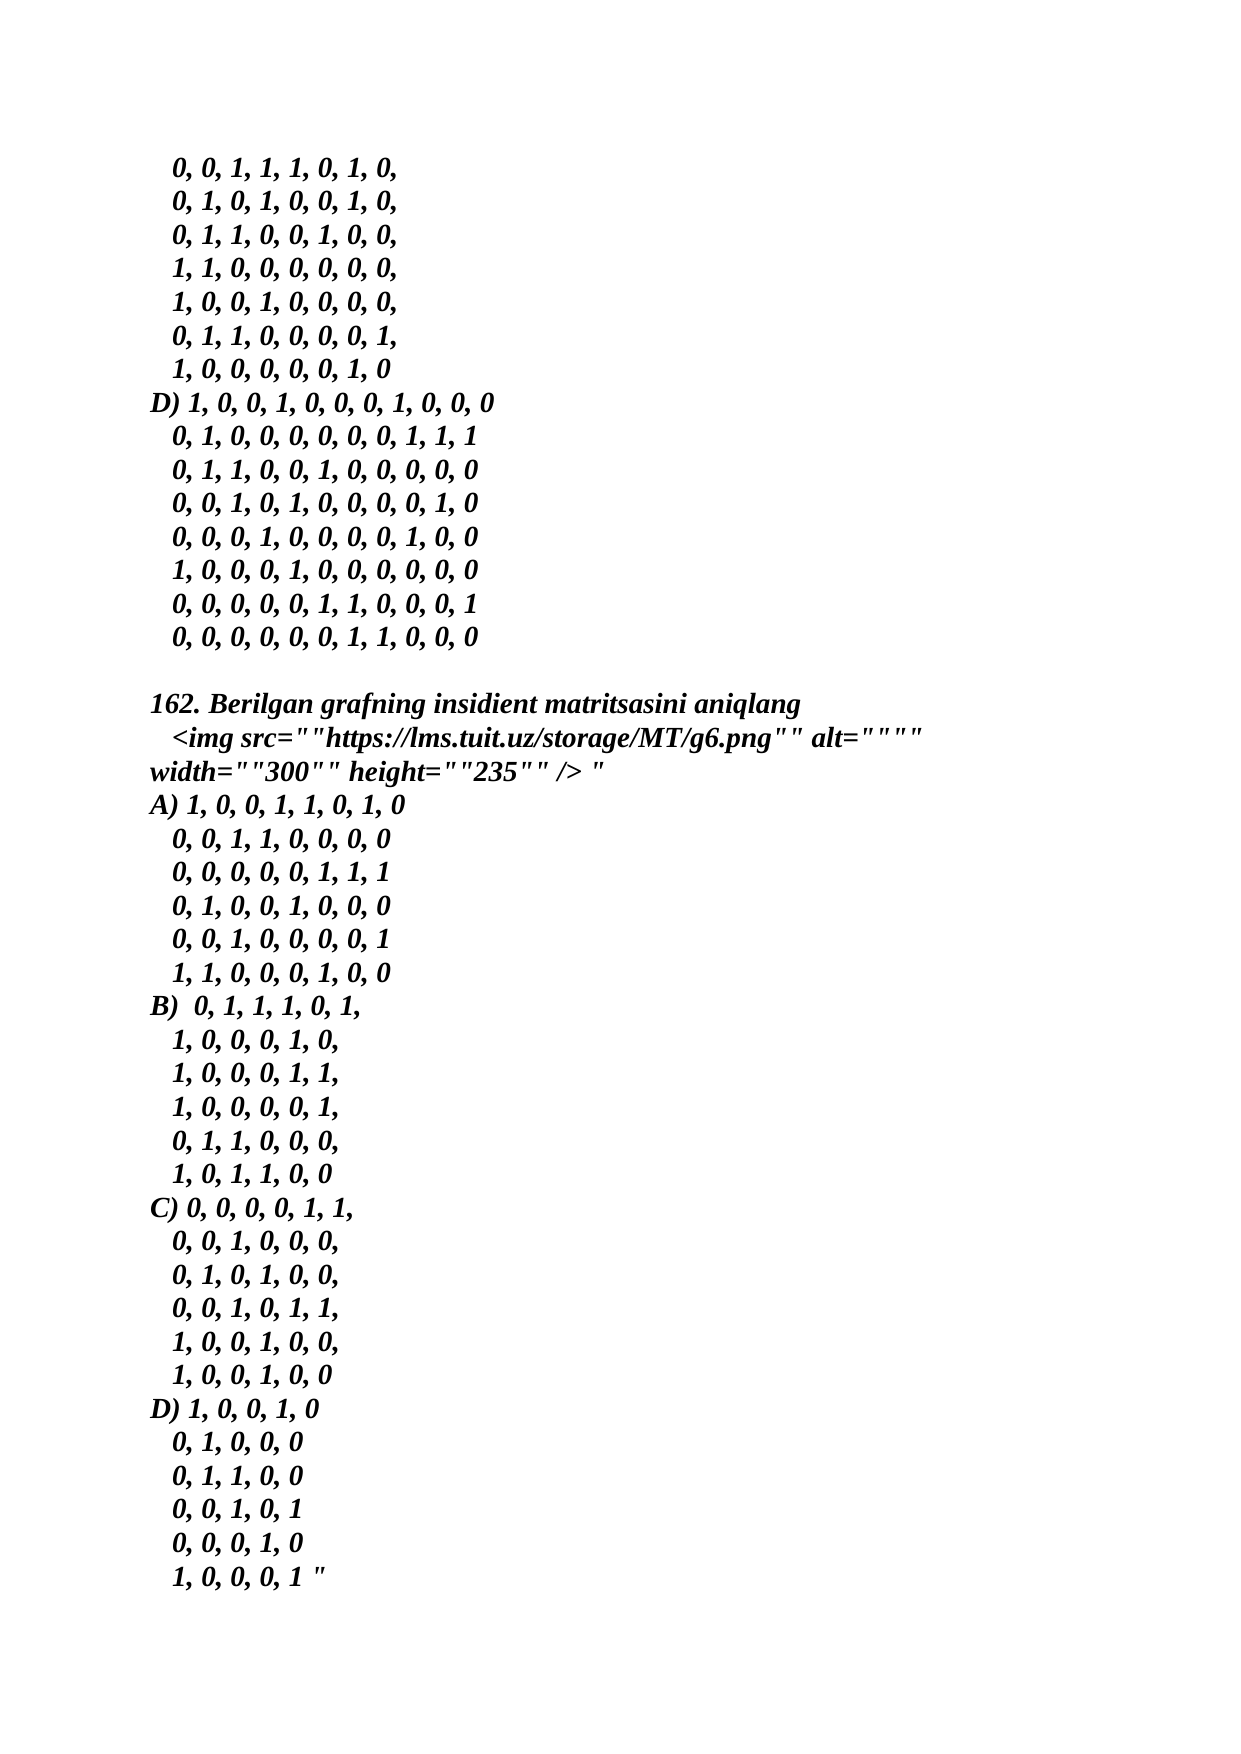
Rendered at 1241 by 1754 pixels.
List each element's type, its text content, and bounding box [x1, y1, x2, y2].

text 0, 1, 1, 0, 0, 1, 0, 0, [150, 217, 1090, 251]
text 1, 0, 0, 0, 1, 1, [150, 1056, 1090, 1089]
text 162. Berilgan grafning insidient matritsasini aniqlang [150, 687, 1090, 720]
text 1, 1, 0, 0, 0, 0, 0, 0, [150, 251, 1090, 284]
text 1, 1, 0, 0, 0, 1, 0, 0 [150, 955, 1090, 988]
text 0, 0, 1, 0, 1, 0, 0, 0, 0, 1, 0 [150, 485, 1090, 519]
text 0, 1, 1, 0, 0 [150, 1458, 1090, 1492]
text A) 1, 0, 0, 1, 1, 0, 1, 0 [150, 787, 1090, 821]
text 1, 0, 0, 1, 0, 0, [150, 1324, 1090, 1357]
text 0, 0, 0, 0, 0, 0, 1, 1, 0, 0, 0 [150, 619, 1090, 653]
text 1, 0, 0, 0, 1, 0, [150, 1022, 1090, 1056]
text 0, 0, 0, 0, 0, 1, 1, 1 [150, 854, 1090, 888]
text 0, 0, 1, 1, 1, 0, 1, 0, [150, 150, 1090, 183]
text 0, 1, 0, 0, 1, 0, 0, 0 [150, 888, 1090, 921]
text 0, 0, 1, 0, 0, 0, [150, 1223, 1090, 1257]
text B) 0, 1, 1, 1, 0, 1, [150, 988, 1090, 1022]
text 1, 0, 0, 1, 0, 0 [150, 1357, 1090, 1391]
text 1, 0, 0, 0, 1 " [150, 1559, 1090, 1592]
text C) 0, 0, 0, 0, 1, 1, [150, 1190, 1090, 1223]
text 1, 0, 1, 1, 0, 0 [150, 1156, 1090, 1190]
text 0, 0, 1, 0, 1 [150, 1492, 1090, 1525]
text 0, 1, 0, 0, 0, 0, 0, 0, 1, 1, 1 [150, 418, 1090, 452]
text 0, 1, 0, 1, 0, 0, 1, 0, [150, 183, 1090, 217]
text 1, 0, 0, 0, 1, 0, 0, 0, 0, 0, 0 [150, 552, 1090, 586]
text 1, 0, 0, 0, 0, 0, 1, 0 [150, 351, 1090, 385]
text 0, 0, 1, 0, 0, 0, 0, 1 [150, 921, 1090, 955]
text 0, 0, 0, 1, 0 [150, 1525, 1090, 1559]
text 0, 1, 0, 0, 0 [150, 1424, 1090, 1458]
text <img src=""https://lms.tuit.uz/storage/MT/g6.png"" alt="""" width=""300"" height=""235"" /> " [150, 720, 1090, 787]
text 0, 1, 0, 1, 0, 0, [150, 1257, 1090, 1290]
text 1, 0, 0, 1, 0, 0, 0, 0, [150, 284, 1090, 318]
text 1, 0, 0, 0, 0, 1, [150, 1089, 1090, 1123]
text 0, 0, 1, 0, 1, 1, [150, 1290, 1090, 1324]
text 0, 0, 0, 0, 0, 1, 1, 0, 0, 0, 1 [150, 586, 1090, 619]
text 0, 0, 1, 1, 0, 0, 0, 0 [150, 821, 1090, 854]
text 0, 1, 1, 0, 0, 1, 0, 0, 0, 0, 0 [150, 452, 1090, 485]
text 0, 1, 1, 0, 0, 0, [150, 1123, 1090, 1156]
text 0, 0, 0, 1, 0, 0, 0, 0, 1, 0, 0 [150, 519, 1090, 552]
text D) 1, 0, 0, 1, 0, 0, 0, 1, 0, 0, 0 [150, 385, 1090, 418]
text 0, 1, 1, 0, 0, 0, 0, 1, [150, 318, 1090, 351]
text D) 1, 0, 0, 1, 0 [150, 1391, 1090, 1424]
